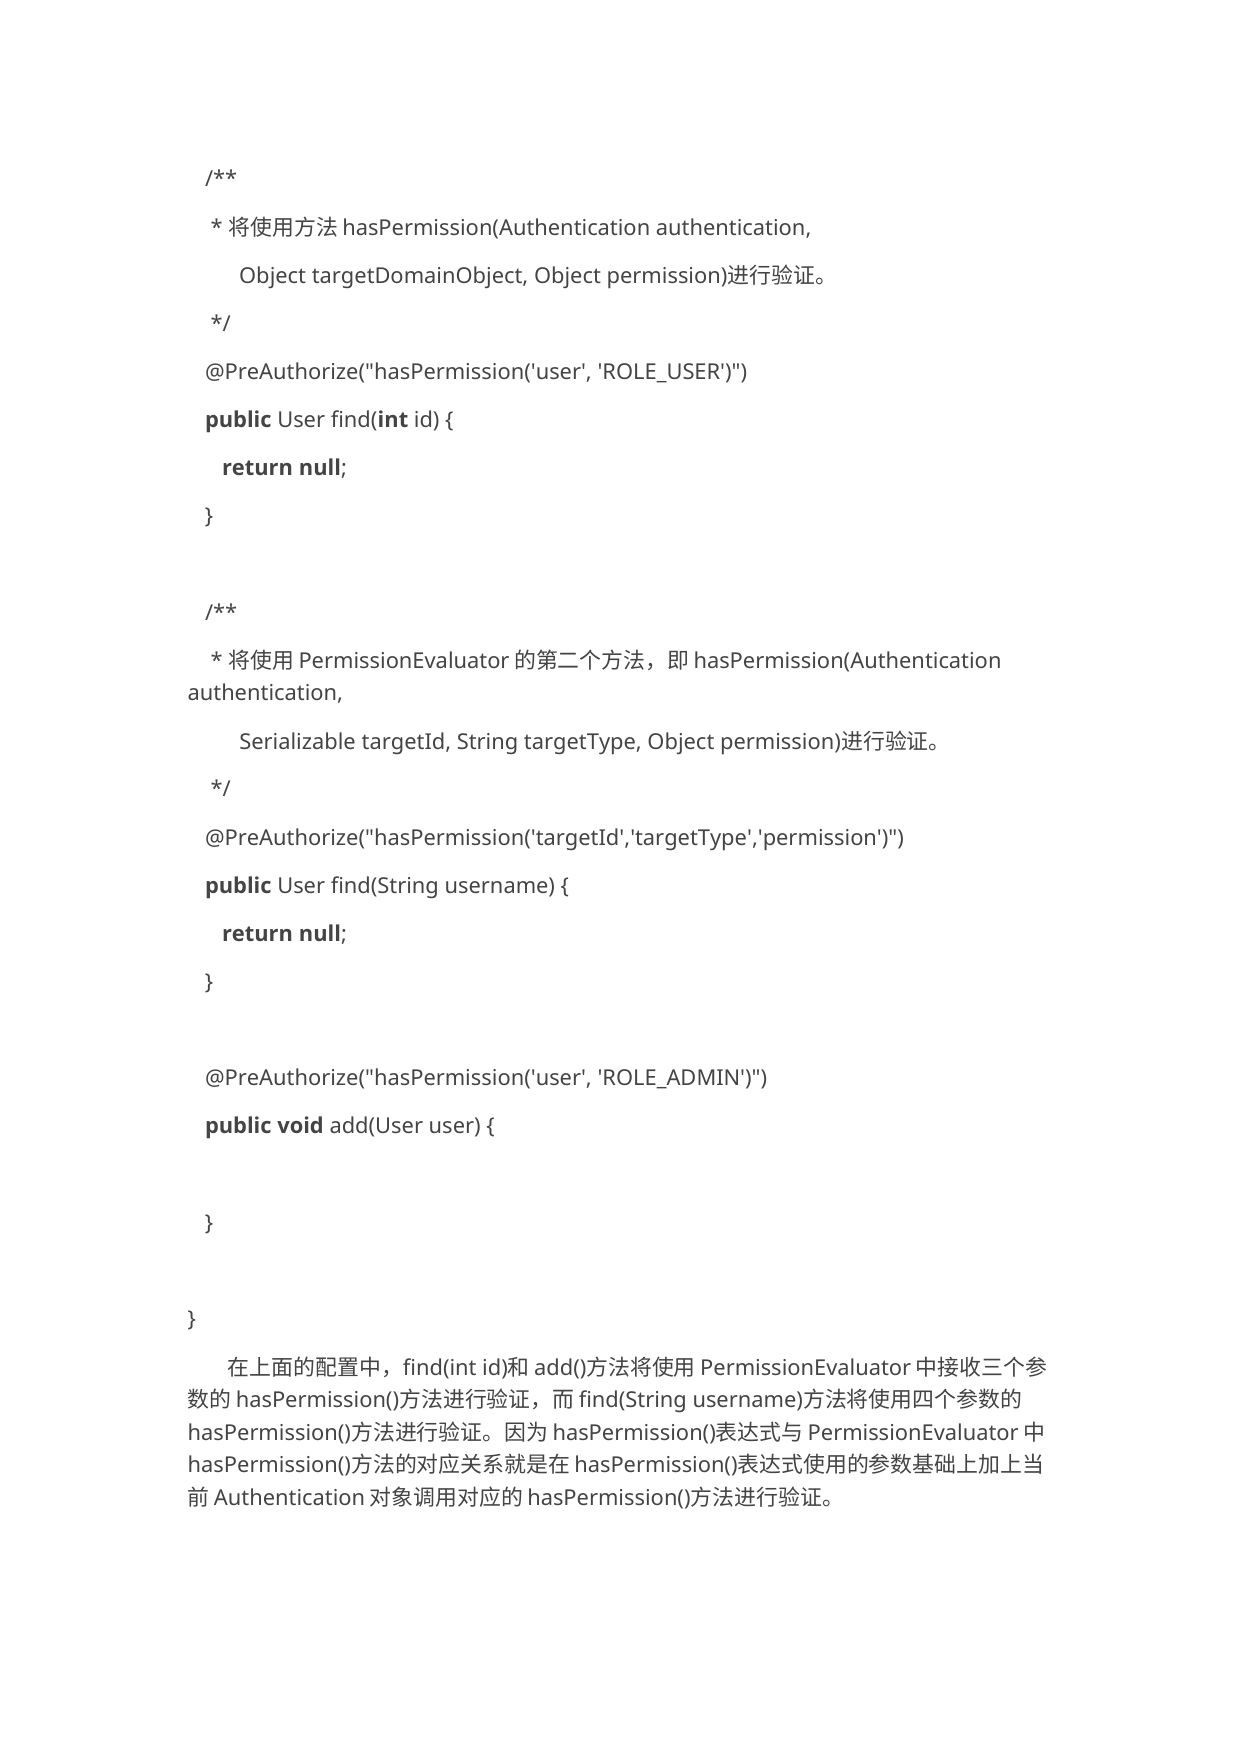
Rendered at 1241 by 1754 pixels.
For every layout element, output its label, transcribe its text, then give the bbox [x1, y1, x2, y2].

text @PreAuthorize("hasPermission('targetId','targetType','permission')") [187, 820, 1053, 853]
text public User find(int id) { [187, 403, 1053, 435]
text } [187, 964, 1053, 997]
text /** [187, 162, 1053, 194]
text 在上面的配置中，find(int id)和add()方法将使用PermissionEvaluator中接收三个参数的hasPermission()方法进行验证，而find(String username)方法将使用四个参数的hasPermission()方法进行验证。因为hasPermission()表达式与PermissionEvaluator中hasPermission()方法的对应关系就是在hasPermission()表达式使用的参数基础上加上当前Authentication对象调用对应的hasPermission()方法进行验证。 [187, 1349, 1053, 1512]
text * 将使用方法hasPermission(Authentication authentication, [187, 210, 1053, 243]
text return null; [187, 916, 1053, 949]
text return null; [187, 451, 1053, 483]
text public User find(String username) { [187, 868, 1053, 901]
text Object targetDomainObject, Object permission)进行验证。 [187, 258, 1053, 291]
text } [187, 499, 1053, 531]
text public void add(User user) { [187, 1109, 1053, 1141]
text * 将使用PermissionEvaluator的第二个方法，即hasPermission(Authentication authentication, [187, 643, 1053, 708]
text @PreAuthorize("hasPermission('user', 'ROLE_ADMIN')") [187, 1061, 1053, 1093]
text @PreAuthorize("hasPermission('user', 'ROLE_USER')") [187, 354, 1053, 387]
text */ [187, 772, 1053, 804]
text } [187, 1205, 1053, 1238]
text Serializable targetId, String targetType, Object permission)进行验证。 [187, 724, 1053, 756]
text */ [187, 306, 1053, 339]
text } [187, 1301, 1053, 1334]
text /** [187, 595, 1053, 628]
